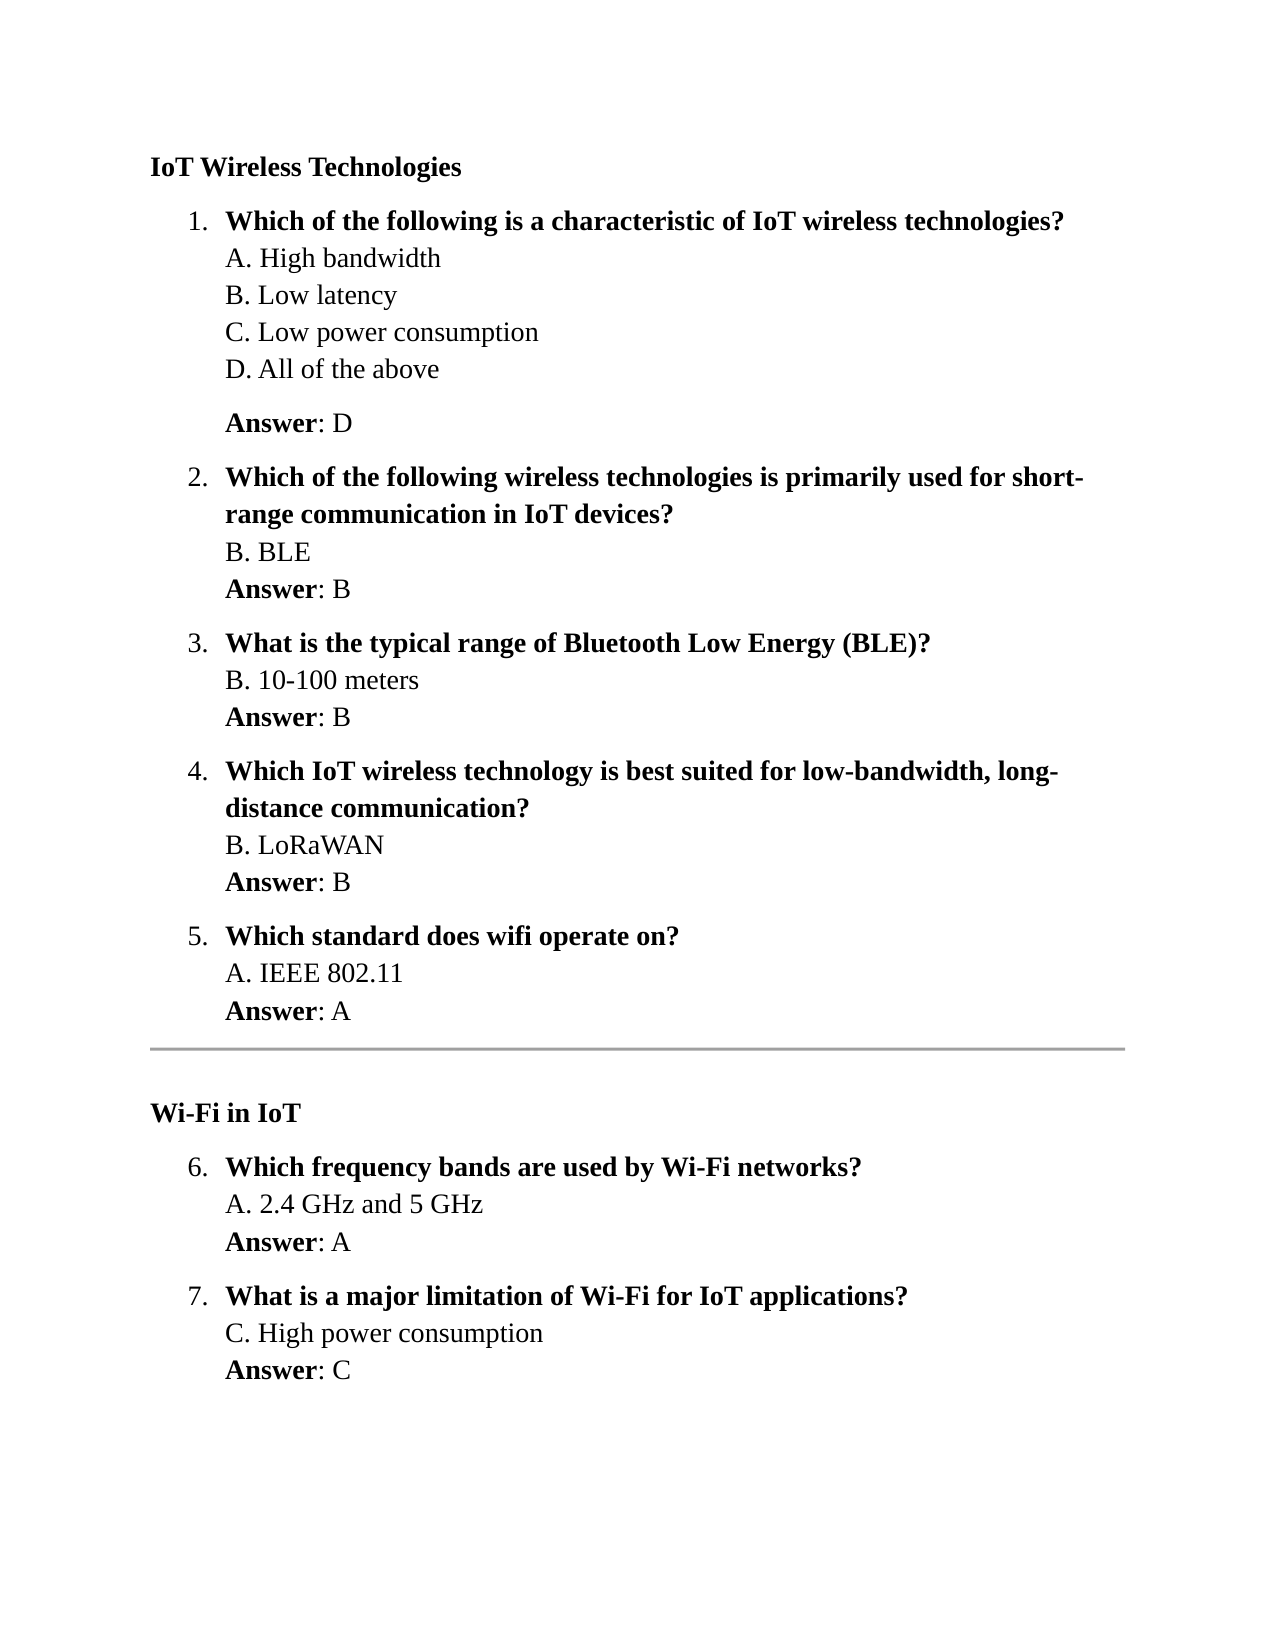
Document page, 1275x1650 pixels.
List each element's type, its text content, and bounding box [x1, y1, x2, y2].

list Which of the following is a characteristic of IoT wireless technologies? A. High bandwidth B. Low latency C. Low power consumption D. All of the above [187, 204, 1125, 385]
list Which IoT wireless technology is best suited for low-bandwidth, long-distance communication? B. LoRaWAN Answer: B [187, 754, 1125, 898]
text IoT Wireless Technologies [150, 150, 1125, 182]
text Wi-Fi in IoT [150, 1096, 1125, 1129]
list What is a major limitation of Wi-Fi for IoT applications? C. High power consumption Answer: C [187, 1278, 1125, 1385]
list Which of the following wireless technologies is primarily used for short-range communication in IoT devices? B. BLE Answer: B [187, 460, 1125, 604]
list Which frequency bands are used by Wi-Fi networks? A. 2.4 GHz and 5 GHz Answer: A [187, 1150, 1125, 1257]
text Answer: D [225, 406, 1125, 439]
list Which standard does wifi operate on? A. IEEE 802.11 Answer: A [187, 919, 1125, 1026]
list What is the typical range of Bluetooth Low Energy (BLE)? B. 10-100 meters Answer: B [187, 626, 1125, 732]
